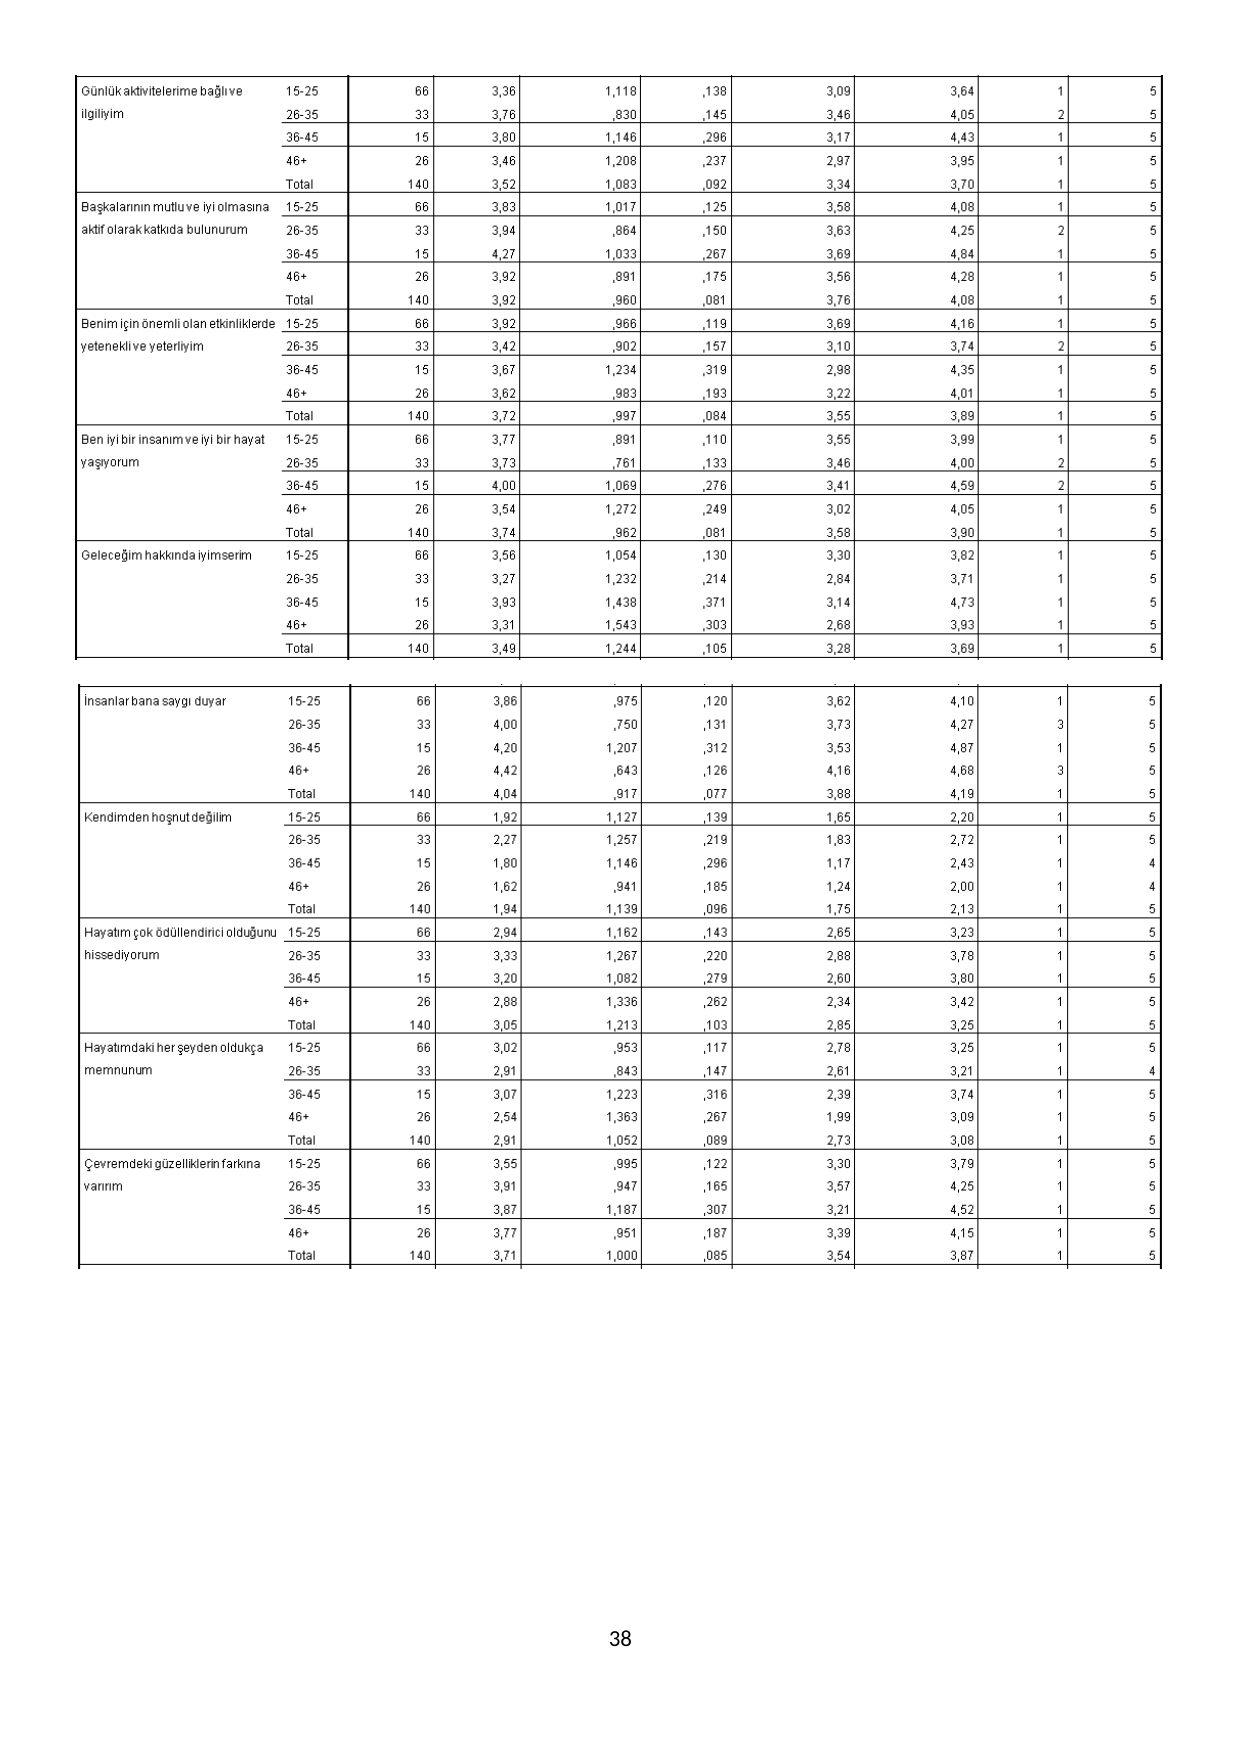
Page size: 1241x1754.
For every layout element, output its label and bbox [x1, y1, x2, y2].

picture [75, 75, 1164, 660]
picture [75, 684, 1164, 1269]
